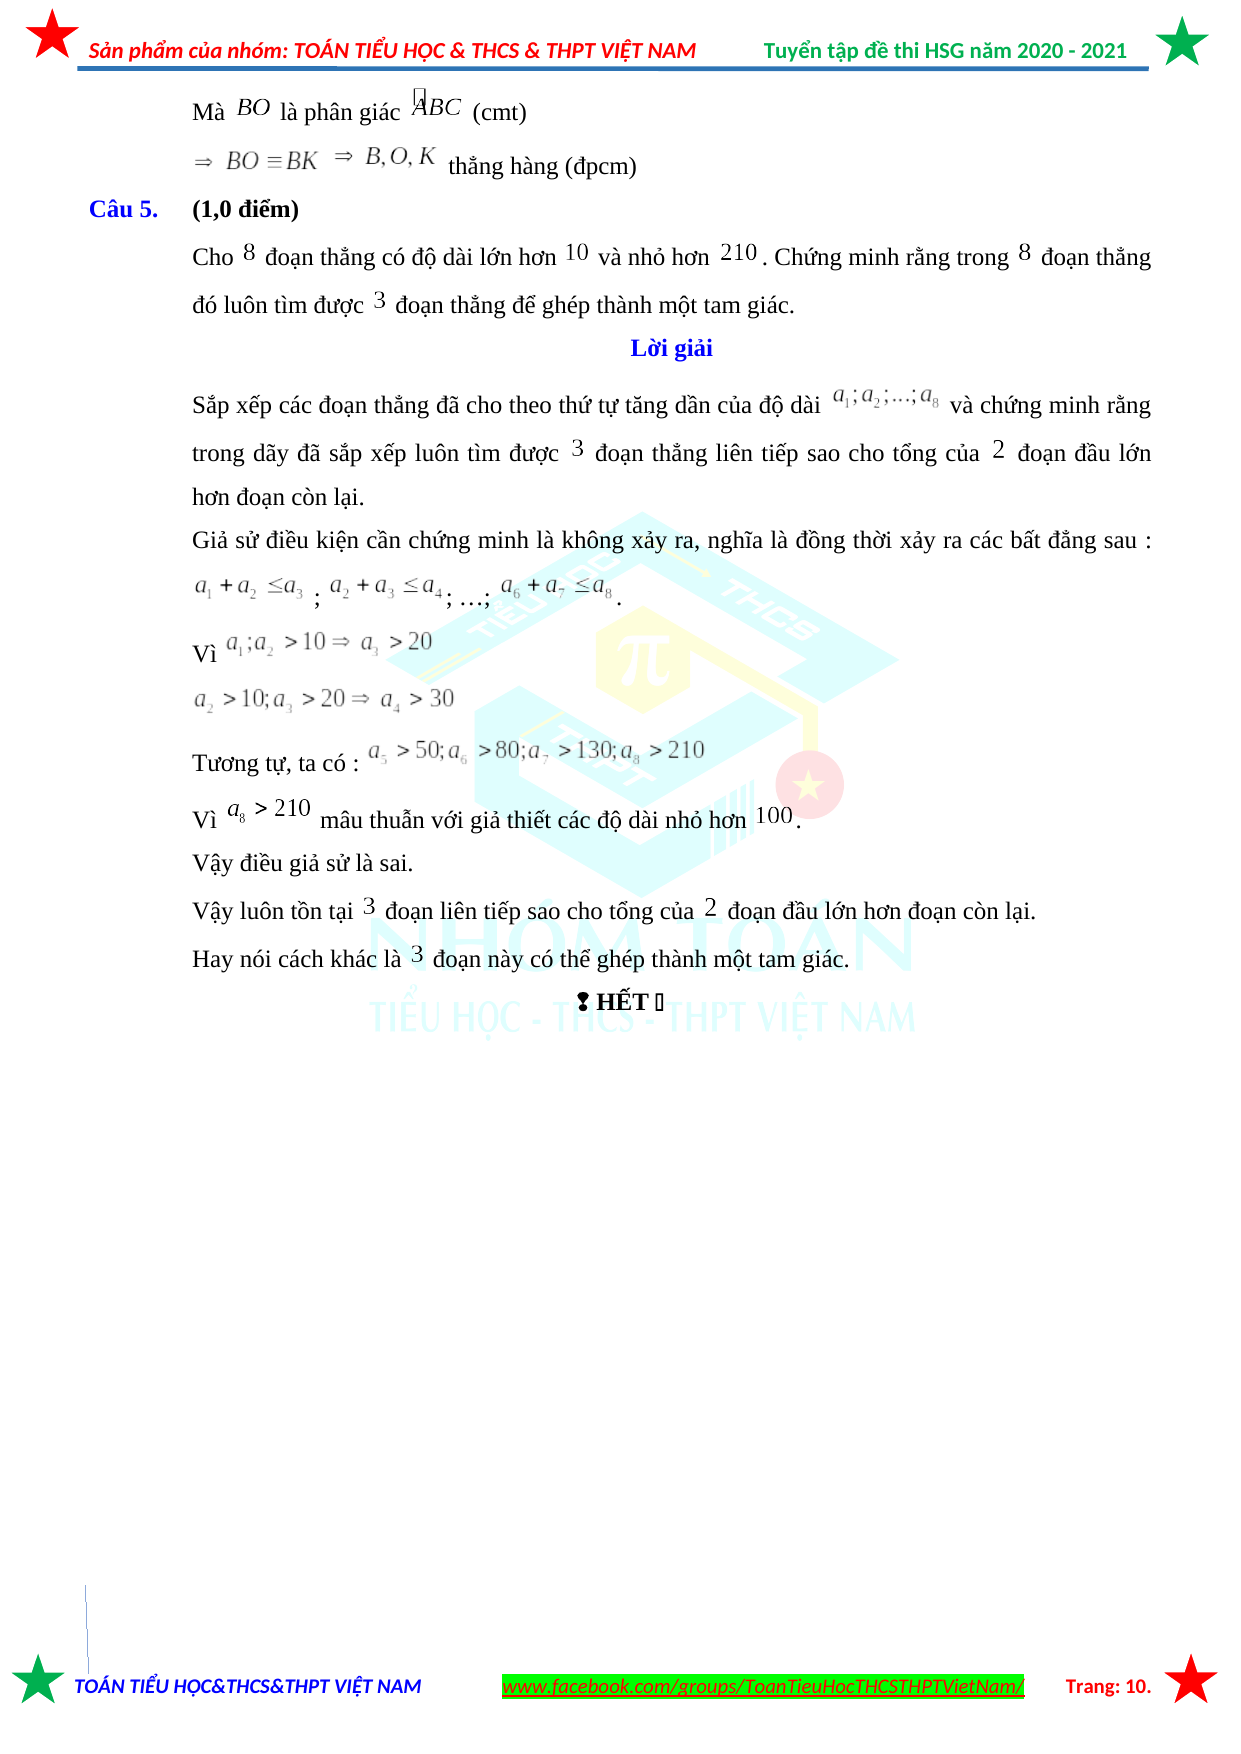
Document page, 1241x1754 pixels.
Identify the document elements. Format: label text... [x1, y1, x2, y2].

text thẳng hàng (đpcm) [192, 140, 1152, 180]
text Tương tự, ta có : [192, 733, 1152, 776]
text Hay nói cách khác là đoạn này có thể ghép thành một tam giác. [192, 939, 1152, 973]
text Vậy luôn tồn tại đoạn liên tiếp sao cho tổng của đoạn đầu lớn hơn đoạn còn lại. [192, 891, 1152, 925]
text Vì mâu thuẫn với giả thiết các độ dài nhỏ hơn . [192, 791, 1152, 834]
text Lời giải [192, 333, 1152, 362]
text Mà là phân giác (cmt) [192, 83, 1152, 126]
text Sắp xếp các đoạn thẳng đã cho theo thứ tự tăng dần của độ dài và chứng minh rằng trong dãy đã sắp xếp luôn tìm được đoạn thẳng liên tiếp sao cho tổng của đoạn đầu lớn hơn đoạn còn lại. [192, 376, 1152, 510]
text HẾT [89, 987, 1152, 1016]
text Giả sử điều kiện cần chứng minh là không xảy ra, nghĩa là đồng thời xảy ra các bất đẳng sau : ; ; …; . [192, 525, 1152, 610]
text Vậy điều giả sử là sai. [192, 848, 1152, 877]
list Cho đoạn thẳng có độ dài lớn hơn và nhỏ hơn . Chứng minh rằng trong đoạn thẳng đó luôn tìm được đoạn thẳng để ghép thành một tam giác. [192, 237, 1152, 319]
text Vì [192, 625, 1152, 668]
list (1,0 điểm) [89, 194, 1152, 223]
